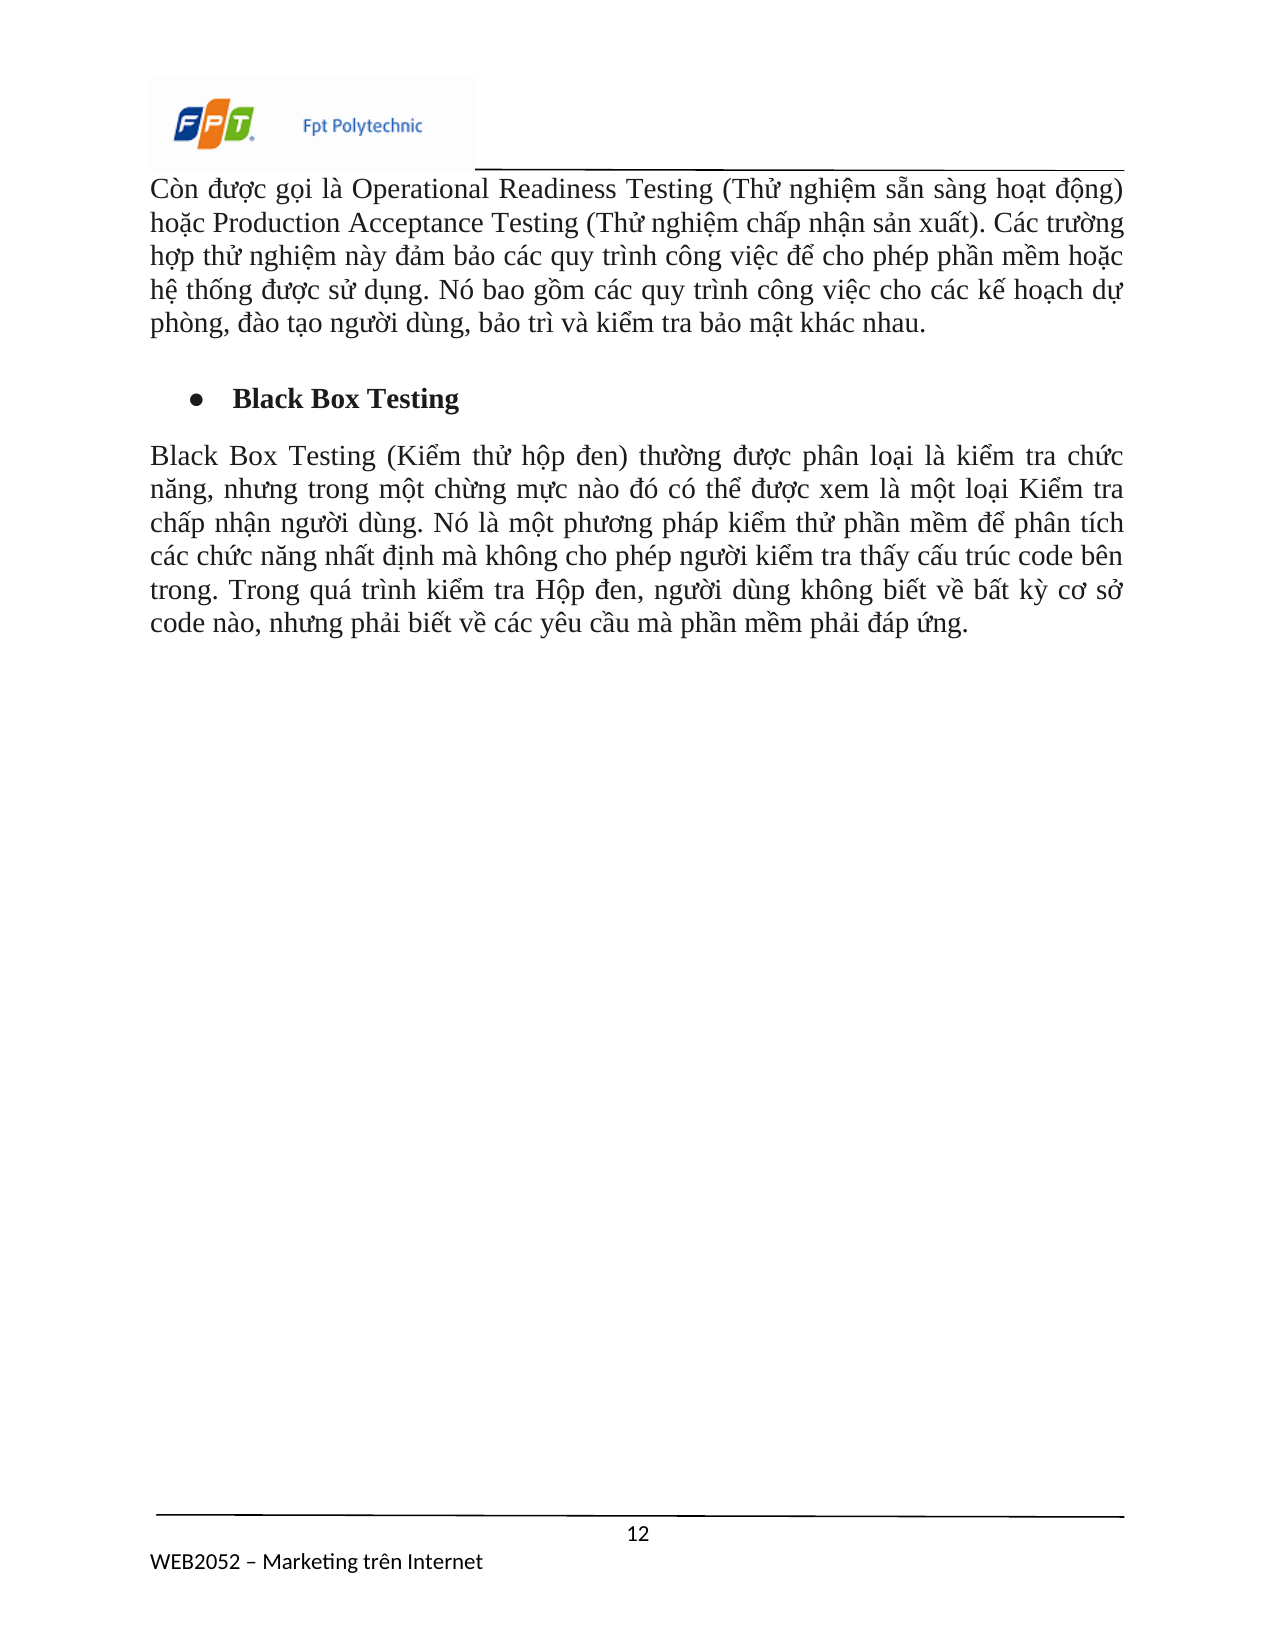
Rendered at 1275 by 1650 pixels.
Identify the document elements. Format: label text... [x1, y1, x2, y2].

text Black Box Testing (Kiểm thử hộp đen) thường được phân loại là kiểm tra chức năng, nhưng trong một chừng mực nào đó có thể được xem là một loại Kiểm tra chấp nhận người dùng. Nó là một phương pháp kiểm thử phần mềm để phân tích các chức năng nhất định mà không cho phép người kiểm tra thấy cấu trúc code bên trong. Trong quá trình kiểm tra Hộp đen, người dùng không biết về bất kỳ cơ sở code nào, nhưng phải biết về các yêu cầu mà phần mềm phải đáp ứng. [150, 438, 1125, 639]
picture [150, 75, 475, 172]
text Còn được gọi là Operational Readiness Testing (Thử nghiệm sẵn sàng hoạt động) hoặc Production Acceptance Testing (Thử nghiệm chấp nhận sản xuất). Các trường hợp thử nghiệm này đảm bảo các quy trình công việc để cho phép phần mềm hoặc hệ thống được sử dụng. Nó bao gồm các quy trình công việc cho các kế hoạch dự phòng, đào tạo người dùng, bảo trì và kiểm tra bảo mật khác nhau. [150, 171, 1125, 339]
subtitle Black Box Testing [187, 381, 1125, 414]
